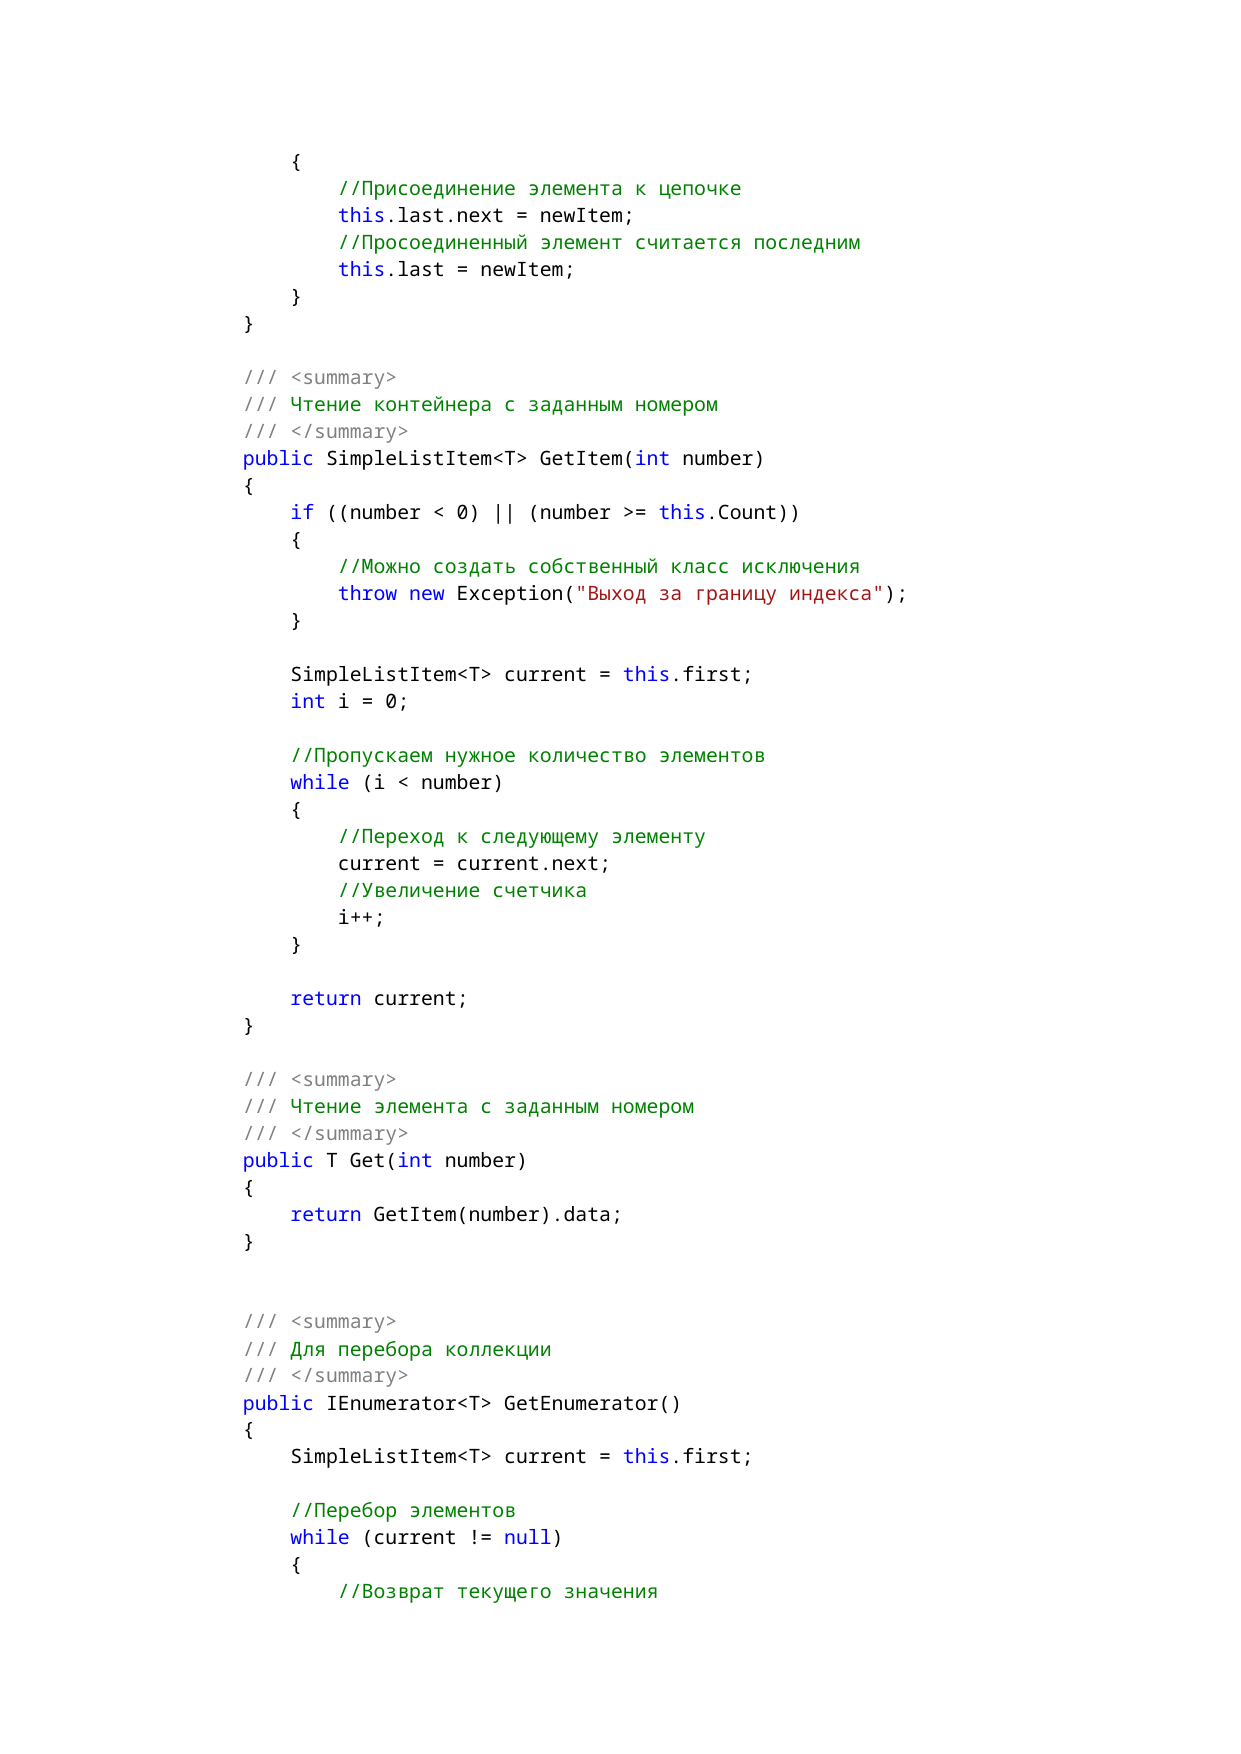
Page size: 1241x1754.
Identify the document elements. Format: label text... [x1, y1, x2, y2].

text } [148, 283, 1152, 309]
text throw new Exception("Выход за границу индекса"); [148, 579, 1152, 606]
text this.last.next = newItem; [148, 202, 1152, 229]
text SimpleListItem<T> current = this.first; [148, 660, 1152, 687]
text SimpleListItem<T> current = this.first; [148, 1443, 1152, 1470]
text this.last = newItem; [148, 256, 1152, 283]
text /// </summary> [148, 1362, 1152, 1389]
text i++; [148, 903, 1152, 930]
text /// <summary> [148, 363, 1152, 391]
text } [148, 606, 1152, 633]
text //Увеличение счетчика [148, 876, 1152, 903]
text { [148, 525, 1152, 552]
text return GetItem(number).data; [148, 1200, 1152, 1227]
text } [148, 309, 1152, 337]
text public T Get(int number) [148, 1146, 1152, 1173]
text while (i < number) [148, 768, 1152, 795]
text /// Чтение контейнера с заданным номером [148, 391, 1152, 417]
text { [148, 148, 1152, 175]
text //Присоединение элемента к цепочке [148, 175, 1152, 202]
text //Можно создать собственный класс исключения [148, 552, 1152, 579]
text //Просоединенный элемент считается последним [148, 229, 1152, 256]
text { [148, 1416, 1152, 1443]
text /// Для перебора коллекции [148, 1335, 1152, 1362]
text public SimpleListItem<T> GetItem(int number) [148, 444, 1152, 471]
text /// </summary> [148, 417, 1152, 444]
text if ((number < 0) || (number >= this.Count)) [148, 498, 1152, 525]
text } [148, 1227, 1152, 1254]
text /// <summary> [148, 1065, 1152, 1092]
text return current; [148, 984, 1152, 1011]
text /// </summary> [148, 1119, 1152, 1146]
text while (current != null) [148, 1524, 1152, 1551]
text /// <summary> [148, 1308, 1152, 1335]
text { [148, 1551, 1152, 1578]
text } [148, 930, 1152, 957]
text //Перебор элементов [148, 1497, 1152, 1524]
text { [148, 471, 1152, 498]
text int i = 0; [148, 687, 1152, 714]
text //Переход к следующему элементу [148, 822, 1152, 849]
text { [148, 1173, 1152, 1200]
text { [148, 795, 1152, 822]
text } [148, 1011, 1152, 1038]
text /// Чтение элемента с заданным номером [148, 1092, 1152, 1119]
text //Пропускаем нужное количество элементов [148, 741, 1152, 768]
text //Возврат текущего значения [148, 1578, 1152, 1604]
text public IEnumerator<T> GetEnumerator() [148, 1389, 1152, 1416]
text current = current.next; [148, 849, 1152, 876]
